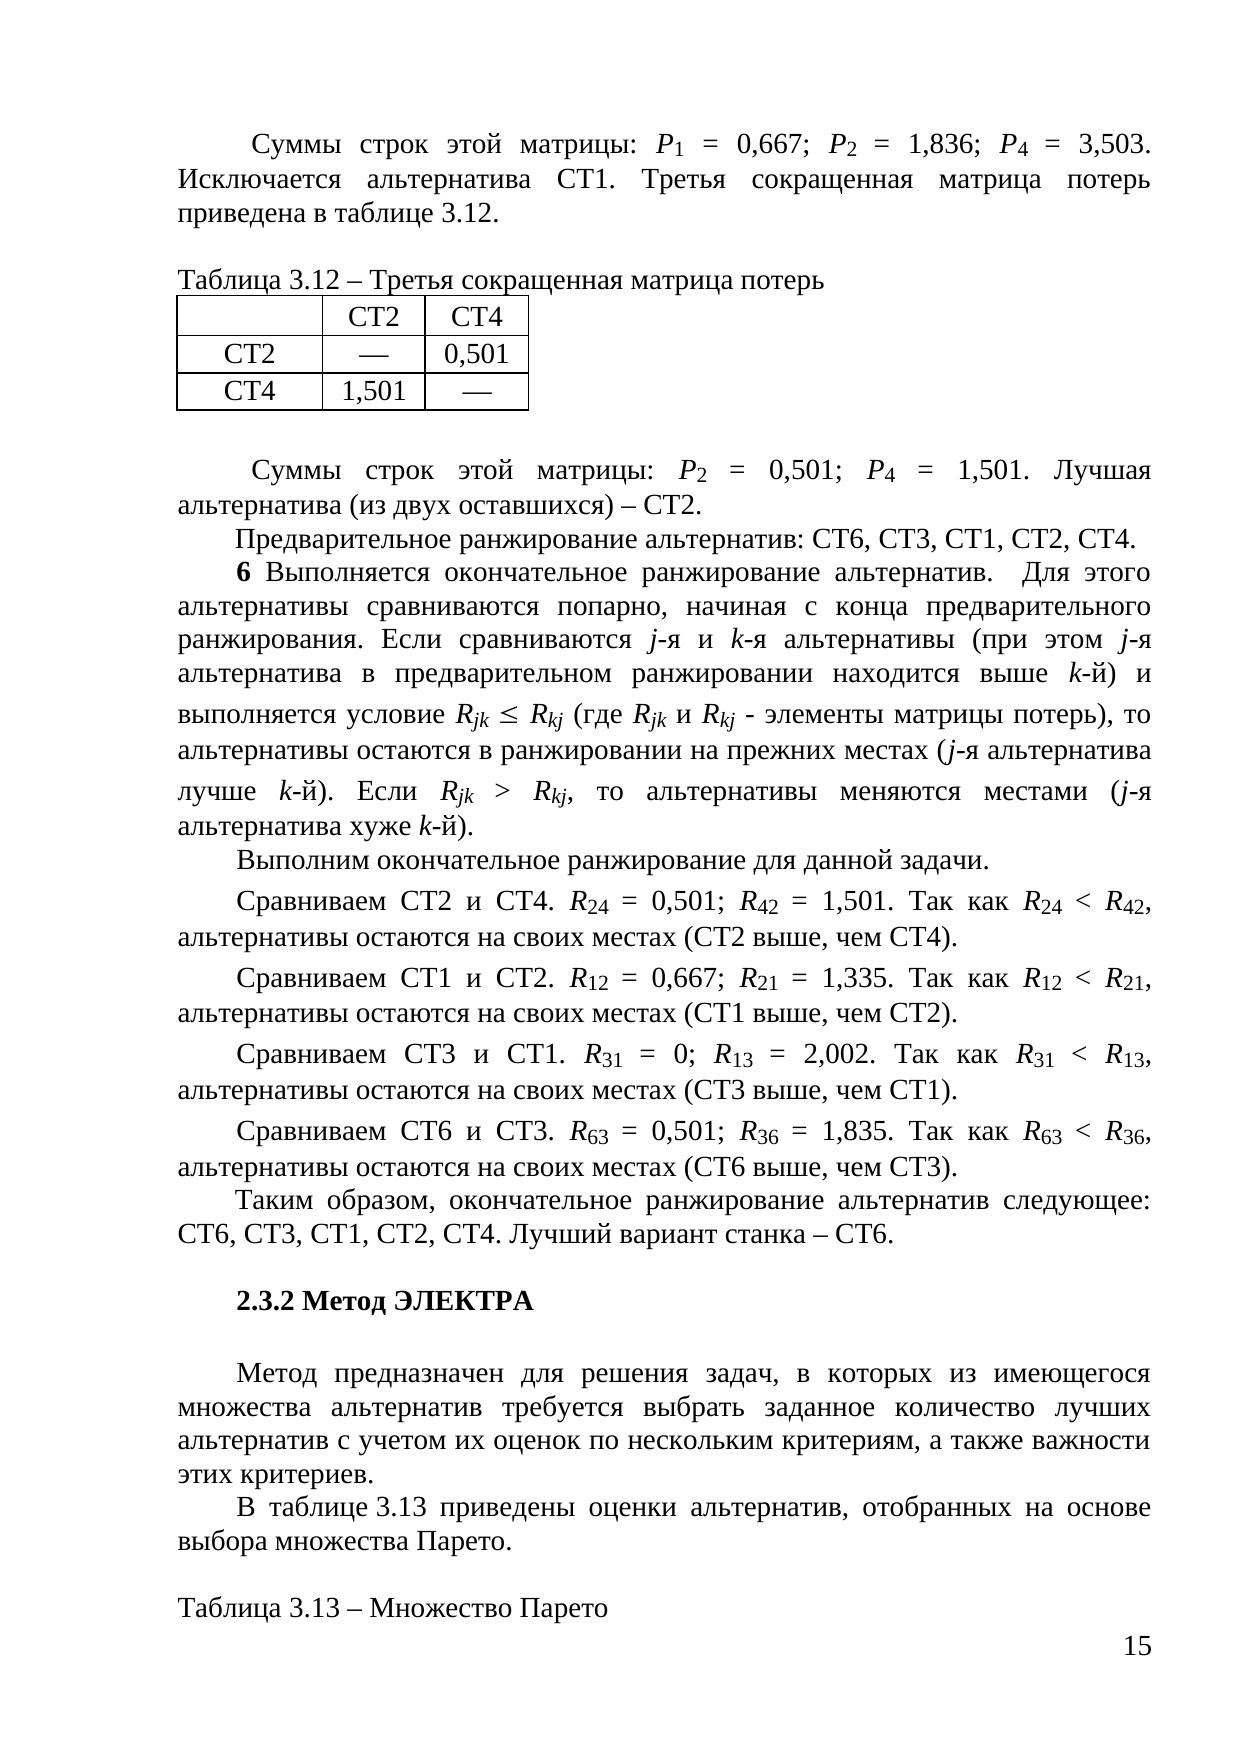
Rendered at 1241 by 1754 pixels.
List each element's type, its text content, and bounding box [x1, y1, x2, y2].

text Суммы строк этой матрицы: P1 = 0,667; P2 = 1,836; P4 = 3,503. Исключается альтернатива СТ1. Третья сокращенная матрица потерь приведена в таблице 3.12. [177, 118, 1152, 228]
table_cell СТ2 [178, 336, 322, 372]
text Выполним окончательное ранжирование для данной задачи. [177, 842, 1152, 876]
list В таблице 3.13 приведены оценки альтернатив, отобранных на основе выбора множества Парето. [177, 1489, 1152, 1556]
text Сравниваем СТ1 и СТ2. R12 = 0,667; R21 = 1,335. Так как R12 < R21, альтернативы остаются на своих местах (СТ1 выше, чем СТ2). [177, 952, 1152, 1029]
text Метод предназначен для решения задач, в которых из имеющегося множества альтернатив требуется выбрать заданное количество лучших альтернатив с учетом их оценок по нескольким критериям, а также важности этих критериев. [177, 1355, 1152, 1489]
text 6 Выполняется окончательное ранжирование альтернатив. Для этого альтернативы сравниваются попарно, начиная с конца предварительного ранжирования. Если сравниваются j-я и k-я альтернативы (при этом j-я альтернатива в предварительном ранжировании находится выше k-й) и выполняется условие Rjk Rkj (где Rjk и Rkj - элементы матрицы потерь), то альтернативы остаются в ранжировании на прежних местах (j-я альтернатива лучше k-й). Если Rjk > Rkj, то альтернативы меняются местами (j-я альтернатива хуже k-й). [177, 554, 1152, 842]
text Сравниваем СТ6 и СТ3. R63 = 0,501; R36 = 1,835. Так как R63 < R36, альтернативы остаются на своих местах (СТ6 выше, чем СТ3). [177, 1106, 1152, 1182]
table_cell 0,501 [426, 336, 528, 372]
table_cell СТ4 [178, 374, 322, 409]
table_header СТ2 [323, 296, 424, 335]
text Таким образом, окончательное ранжирование альтернатив следующее: СТ6, СТ3, СТ1, СТ2, СТ4. Лучший вариант станка – СТ6. [177, 1182, 1152, 1249]
table_header СТ4 [426, 296, 528, 335]
text Сравниваем СТ3 и СТ1. R31 = 0; R13 = 2,002. Так как R31 < R13, альтернативы остаются на своих местах (СТ3 выше, чем СТ1). [177, 1029, 1152, 1106]
table_cell — [426, 374, 528, 409]
table_cell — [323, 336, 424, 372]
text Таблица 3.12 – Третья сокращенная матрица потерь [177, 262, 1152, 295]
text Сравниваем СТ2 и СТ4. R24 = 0,501; R42 = 1,501. Так как R24 < R42, альтернативы остаются на своих местах (СТ2 выше, чем СТ4). [177, 876, 1152, 952]
table_cell 1,501 [323, 374, 424, 409]
text 2.3.2 Метод ЭЛЕКТРА [177, 1283, 1152, 1316]
list Таблица 3.13 – Множество Парето [177, 1590, 1152, 1623]
table_header [178, 296, 322, 335]
text Суммы строк этой матрицы: P2 = 0,501; P4 = 1,501. Лучшая альтернатива (из двух оставшихся) – СТ2. [177, 444, 1152, 521]
text Предварительное ранжирование альтернатив: СТ6, СТ3, СТ1, СТ2, СТ4. [177, 521, 1152, 554]
